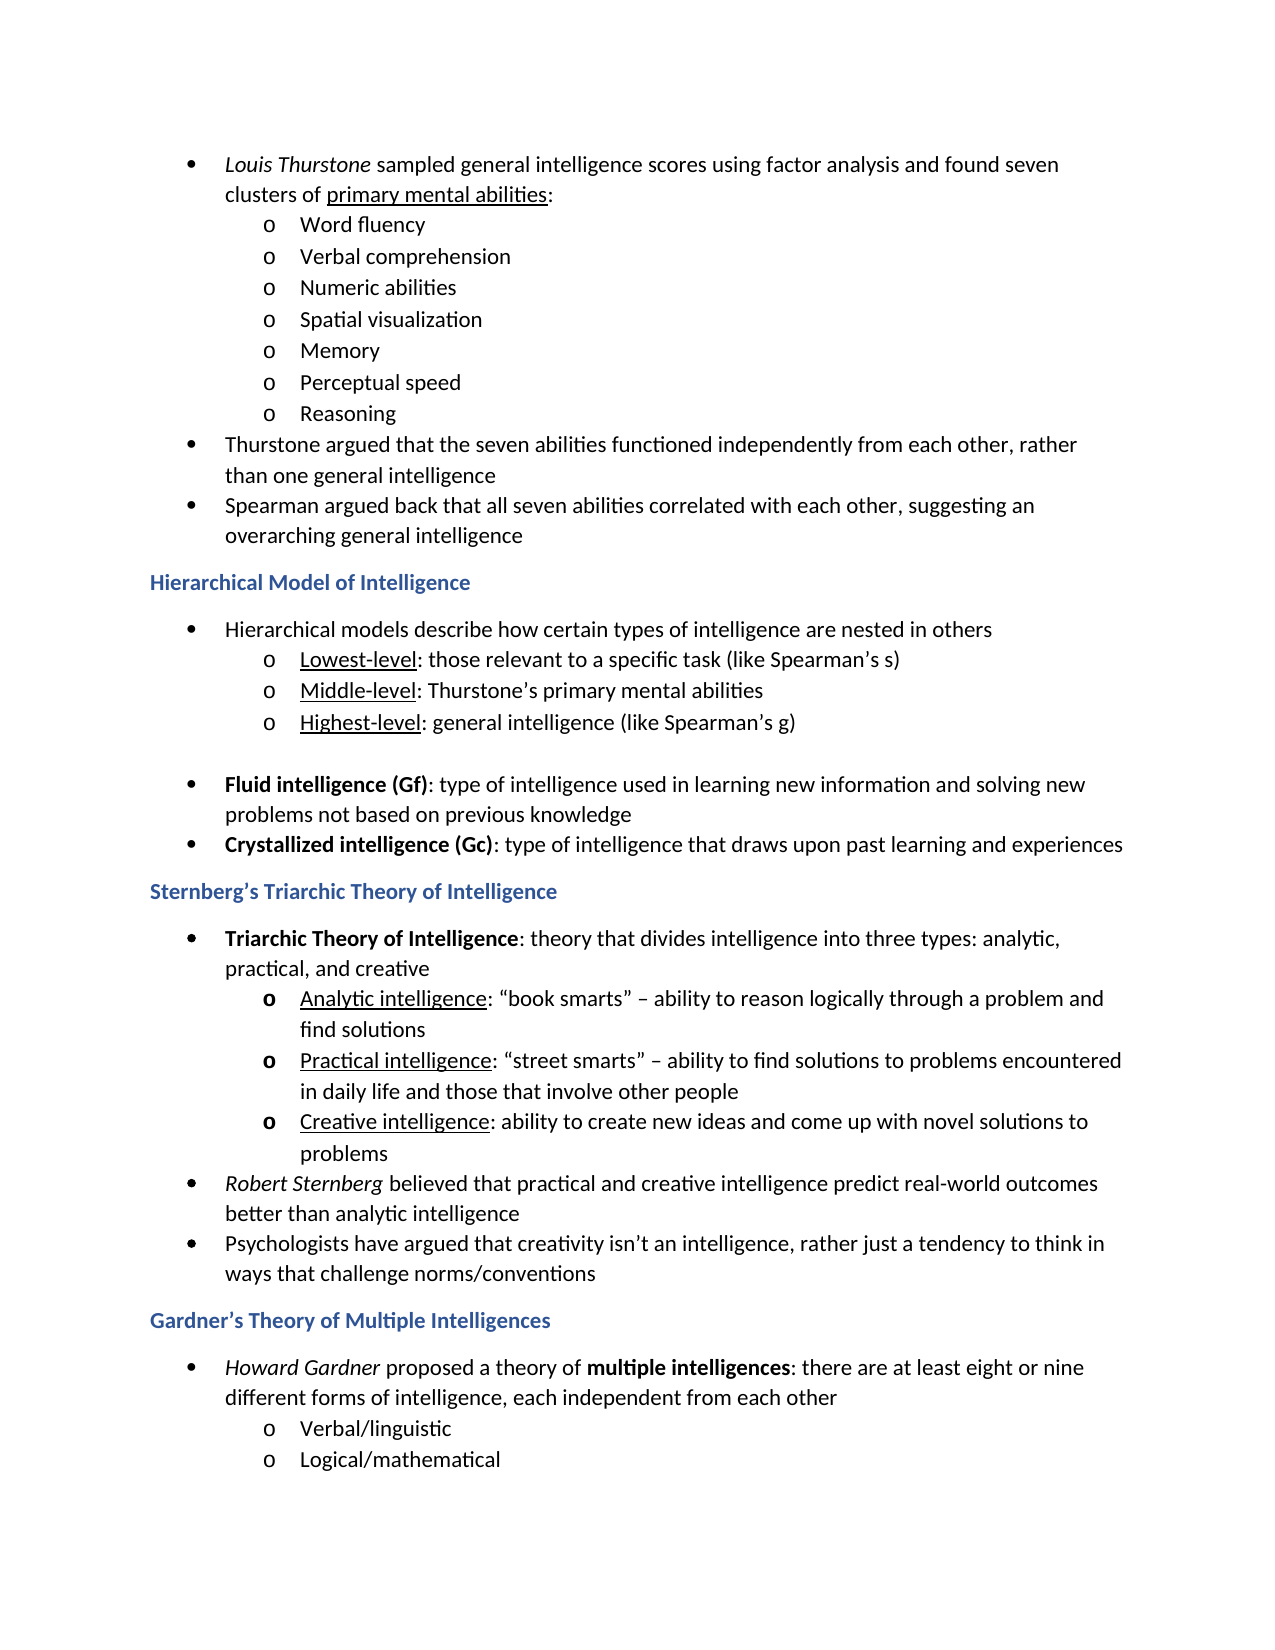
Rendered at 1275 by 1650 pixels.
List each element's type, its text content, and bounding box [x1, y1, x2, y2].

list Robert Sternberg believed that practical and creative intelligence predict real-world outcomes better than analytic intelligence [187, 1169, 1125, 1227]
list Triarchic Theory of Intelligence: theory that divides intelligence into three types: analytic, practical, and creative [187, 924, 1125, 982]
subtitle Sternberg’s Triarchic Theory of Intelligence [150, 877, 1125, 905]
list Verbal/linguistic [262, 1414, 1125, 1443]
list Numeric abilities [262, 273, 1125, 302]
list Analytic intelligence: “book smarts” – ability to reason logically through a problem and find solutions [262, 984, 1125, 1044]
list Lowest-level: those relevant to a specific task (like Spearman’s s) [262, 645, 1125, 674]
list Creative intelligence: ability to create new ideas and come up with novel solutions to problems [262, 1107, 1125, 1167]
list Word fluency [262, 210, 1125, 239]
subtitle Gardner’s Theory of Multiple Intelligences [150, 1306, 1125, 1334]
list Fluid intelligence (Gf): type of intelligence used in learning new information and solving new problems not based on previous knowledge [187, 770, 1125, 828]
list Thurstone argued that the seven abilities functioned independently from each other, rather than one general intelligence [187, 431, 1125, 489]
subtitle Hierarchical Model of Intelligence [150, 568, 1125, 596]
list Howard Gardner proposed a theory of multiple intelligences: there are at least eight or nine different forms of intelligence, each independent from each other [187, 1353, 1125, 1412]
list Logical/mathematical [262, 1445, 1125, 1474]
list Louis Thurstone sampled general intelligence scores using factor analysis and found seven clusters of primary mental abilities: [187, 150, 1125, 208]
list Spatial visualization [262, 305, 1125, 334]
list Spearman argued back that all seven abilities correlated with each other, suggesting an overarching general intelligence [187, 491, 1125, 549]
list Memory [262, 336, 1125, 365]
list Highest-level: general intelligence (like Spearman’s g) [262, 708, 1125, 767]
list Crystallized intelligence (Gc): type of intelligence that draws upon past learning and experiences [187, 830, 1125, 858]
list Middle-level: Thurstone’s primary mental abilities [262, 677, 1125, 706]
list Hierarchical models describe how certain types of intelligence are nested in others [187, 615, 1125, 643]
list Verbal comprehension [262, 242, 1125, 271]
list Practical intelligence: “street smarts” – ability to find solutions to problems encountered in daily life and those that involve other people [262, 1046, 1125, 1105]
list Reasoning [262, 399, 1125, 428]
list Psychologists have argued that creativity isn’t an intelligence, rather just a tendency to think in ways that challenge norms/conventions [187, 1229, 1125, 1288]
list Perceptual speed [262, 368, 1125, 397]
